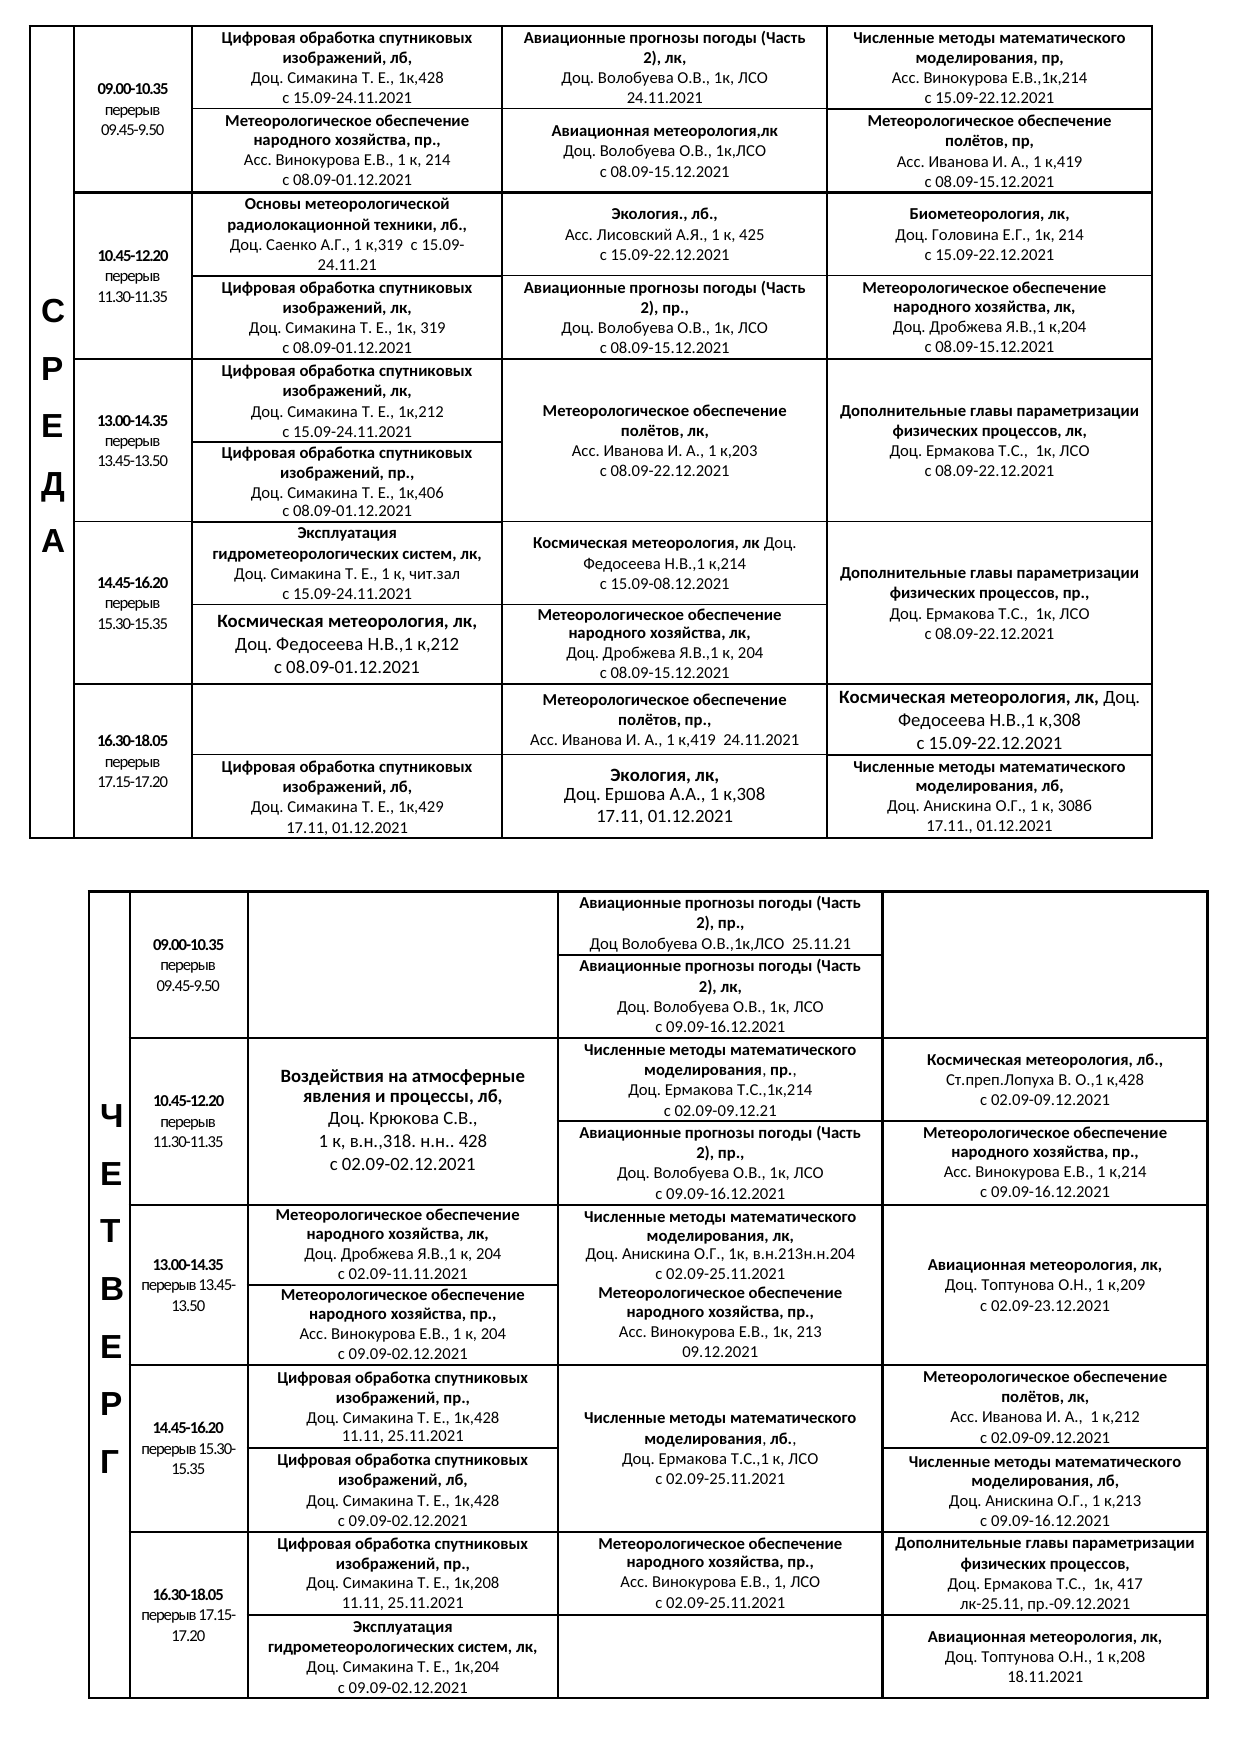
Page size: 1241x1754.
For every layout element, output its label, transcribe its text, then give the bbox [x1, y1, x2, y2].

table_cell 16.30-18.05 перерыв 17.15-17.20 [75, 685, 191, 837]
table_cell Метеорологическое обеспечение народного хозяйства, пр., Асс. Винокурова Е.В., 1, ЛСО с 02.09-25.11.2021 [559, 1533, 881, 1614]
table_cell Метеорологическое обеспечение народного хозяйства, пр., Асс. Винокурова Е.В., 1 к, 204 с 09.09-02.12.2021 [249, 1286, 557, 1364]
table_cell Цифровая обработка спутниковых изображений, лк, Доц. Симакина Т. Е., 1к, 319 с 08.09-01.12.2021 [193, 277, 501, 358]
table_cell Численные методы математического моделирования, лб, Доц. Анискина О.Г., 1 к, 308б 17.11., 01.12.2021 [828, 756, 1151, 837]
table_cell Цифровая обработка спутниковых изображений, лб, Доц. Симакина Т. Е., 1к,428 с 09.09-02.12.2021 [249, 1449, 557, 1531]
table_cell Метеорологическое обеспечение народного хозяйства, лк, Доц. Дробжева Я.В.,1 к, 204 с 08.09-15.12.2021 [503, 605, 826, 683]
table_cell 10.45-12.20 перерыв 11.30-11.35 [75, 194, 191, 358]
table_cell Метеорологическое обеспечение народного хозяйства, пр., Асс. Винокурова Е.В., 1 к,214 с 09.09-16.12.2021 [884, 1122, 1206, 1203]
table_cell Космическая метеорология, лб., Ст.преп.Лопуха В. О.,1 к,428 с 02.09-09.12.2021 [884, 1039, 1206, 1120]
table_header [884, 893, 1206, 1037]
table_cell 14.45-16.20 перерыв 15.30-15.35 [75, 522, 191, 683]
table_cell Численные методы математического моделирования, пр, Асс. Винокурова Е.В.,1к,214 с 15.09-22.12.2021 [828, 27, 1151, 108]
table_cell Метеорологическое обеспечение народного хозяйства, пр., Асс. Винокурова Е.В., 1 к, 214 с 08.09-01.12.2021 [193, 109, 501, 191]
table_cell Авиационные прогнозы погоды (Часть 2), пр., Доц. Волобуева О.В., 1к, ЛСО с 08.09-15.12.2021 [503, 276, 826, 358]
table_cell Авиационная метеорология, лк, Доц. Топтунова О.Н., 1 к,209 с 02.09-23.12.2021 [884, 1206, 1206, 1364]
table_cell Численные методы математического моделирования, лб., Доц. Ермакова Т.С.,1 к, ЛСО с 02.09-25.11.2021 [559, 1366, 881, 1531]
table_cell Метеорологическое обеспечение полётов, пр., Асс. Иванова И. А., 1 к,419 24.11.2021 [503, 685, 826, 754]
table_cell Цифровая обработка спутниковых изображений, пр., Доц. Симакина Т. Е., 1к,208 11.11, 25.11.2021 [249, 1533, 557, 1614]
table_cell Дополнительные главы параметризации физических процессов, лк, Доц. Ермакова Т.С., 1к, ЛСО с 08.09-22.12.2021 [828, 360, 1151, 521]
table_cell Эксплуатация гидрометеорологических систем, лк, Доц. Симакина Т. Е., 1 к, чит.зал с 15.09-24.11.2021 [193, 523, 501, 604]
table_cell 10.45-12.20 перерыв 11.30-11.35 [131, 1039, 247, 1203]
table_cell Биометеорология, лк, Доц. Головина Е.Г., 1к, 214 с 15.09-22.12.2021 [828, 194, 1151, 275]
table_cell Цифровая обработка спутниковых изображений, пр., Доц. Симакина Т. Е., 1к,428 11.11, 25.11.2021 [249, 1366, 557, 1447]
table_cell 13.00-14.35 перерыв 13.45-13.50 [131, 1206, 247, 1364]
table_cell Дополнительные главы параметризации физических процессов, пр., Доц. Ермакова Т.С., 1к, ЛСО с 08.09-22.12.2021 [828, 522, 1151, 683]
table_cell Метеорологическое обеспечение полётов, лк, Асс. Иванова И. А., 1 к,203 с 08.09-22.12.2021 [503, 360, 826, 521]
table_header 09.00-10.35 перерыв 09.45-9.50 [131, 893, 247, 1037]
table_cell Основы метеорологической радиолокационной техники, лб., Доц. Саенко А.Г., 1 к,319 с 15.09-24.11.21 [193, 194, 501, 275]
table_cell Метеорологическое обеспечение народного хозяйства, лк, Доц. Дробжева Я.В.,1 к,204 с 08.09-15.12.2021 [828, 276, 1151, 358]
table_cell Воздействия на атмосферные явления и процессы, лб, Доц. Крюкова С.В., 1 к, в.н.,318. н.н.. 428 с 02.09-02.12.2021 [249, 1039, 557, 1203]
table_cell Численные методы математического моделирования, пр., Доц. Ермакова Т.С.,1к,214 с 02.09-09.12.21 [559, 1039, 881, 1120]
table_header [249, 893, 557, 1037]
table_cell Экология., лб., Асс. Лисовский А.Я., 1 к, 425 с 15.09-22.12.2021 [503, 194, 826, 275]
table_cell [193, 685, 501, 754]
table_cell Метеорологическое обеспечение народного хозяйства, лк, Доц. Дробжева Я.В.,1 к, 204 с 02.09-11.11.2021 [249, 1206, 557, 1284]
table_cell Численные методы математического моделирования, лк, Доц. Анискина О.Г., 1к, в.н.213н.н.204 с 02.09-25.11.2021 Метеорологическое обеспечение народного хозяйства, пр., Асс. Винокурова Е.В., 1к, 213 09.12.2021 [559, 1206, 881, 1364]
table_cell Цифровая обработка спутниковых изображений, лб, Доц. Симакина Т. Е., 1к,428 с 15.09-24.11.2021 [193, 27, 501, 108]
table_cell С Р Е Д А [31, 27, 73, 837]
table_cell Дополнительные главы параметризации физических процессов, Доц. Ермакова Т.С., 1к, 417 лк-25.11, пр.-09.12.2021 [884, 1533, 1206, 1614]
table_cell Эксплуатация гидрометеорологических систем, лк, Доц. Симакина Т. Е., 1к,204 с 09.09-02.12.2021 [249, 1616, 557, 1697]
table_cell Цифровая обработка спутниковых изображений, пр., Доц. Симакина Т. Е., 1к,406 с 08.09-01.12.2021 [193, 443, 501, 521]
table_cell Цифровая обработка спутниковых изображений, лб, Доц. Симакина Т. Е., 1к,429 17.11, 01.12.2021 [193, 755, 501, 837]
table_cell Метеорологическое обеспечение полётов, пр, Асс. Иванова И. А., 1 к,419 с 08.09-15.12.2021 [828, 110, 1151, 191]
table_cell Космическая метеорология, лк, Доц. Федосеева Н.В.,1 к,308 с 15.09-22.12.2021 [828, 685, 1151, 754]
table_cell Космическая метеорология, лк, Доц. Федосеева Н.В.,1 к,212 с 08.09-01.12.2021 [193, 605, 501, 683]
table_cell Экология, лк, Доц. Ершова А.А., 1 к,308 17.11, 01.12.2021 [503, 755, 826, 837]
table_cell 16.30-18.05 перерыв 17.15-17.20 [131, 1533, 247, 1697]
table_cell Метеорологическое обеспечение полётов, лк, Асс. Иванова И. А., 1 к,212 с 02.09-09.12.2021 [884, 1366, 1206, 1447]
table_cell 14.45-16.20 перерыв 15.30-15.35 [131, 1366, 247, 1531]
table_cell 13.00-14.35 перерыв 13.45-13.50 [75, 360, 191, 521]
table_header Ч Е Т В Е Р Г [90, 893, 129, 1697]
table_cell [559, 1616, 881, 1697]
table_cell Цифровая обработка спутниковых изображений, лк, Доц. Симакина Т. Е., 1к,212 с 15.09-24.11.2021 [193, 360, 501, 441]
table_cell Авиационная метеорология,лк Доц. Волобуева О.В., 1к,ЛСО с 08.09-15.12.2021 [503, 109, 826, 191]
table_cell 09.00-10.35 перерыв 09.45-9.50 [75, 27, 191, 191]
table_header Авиационные прогнозы погоды (Часть 2), пр., Доц Волобуева О.В.,1к,ЛСО 25.11.21 [559, 893, 881, 953]
table_cell Авиационная метеорология, лк, Доц. Топтунова О.Н., 1 к,208 18.11.2021 [884, 1616, 1206, 1697]
table_cell Численные методы математического моделирования, лб, Доц. Анискина О.Г., 1 к,213 с 09.09-16.12.2021 [884, 1449, 1206, 1531]
table_cell Авиационные прогнозы погоды (Часть 2), лк, Доц. Волобуева О.В., 1к, ЛСО 24.11.2021 [503, 27, 826, 108]
table_cell Авиационные прогнозы погоды (Часть 2), лк, Доц. Волобуева О.В., 1к, ЛСО с 09.09-16.12.2021 [559, 956, 881, 1037]
table_cell Космическая метеорология, лк Доц. Федосеева Н.В.,1 к,214 с 15.09-08.12.2021 [503, 522, 826, 604]
table_cell Авиационные прогнозы погоды (Часть 2), пр., Доц. Волобуева О.В., 1к, ЛСО с 09.09-16.12.2021 [559, 1122, 881, 1203]
